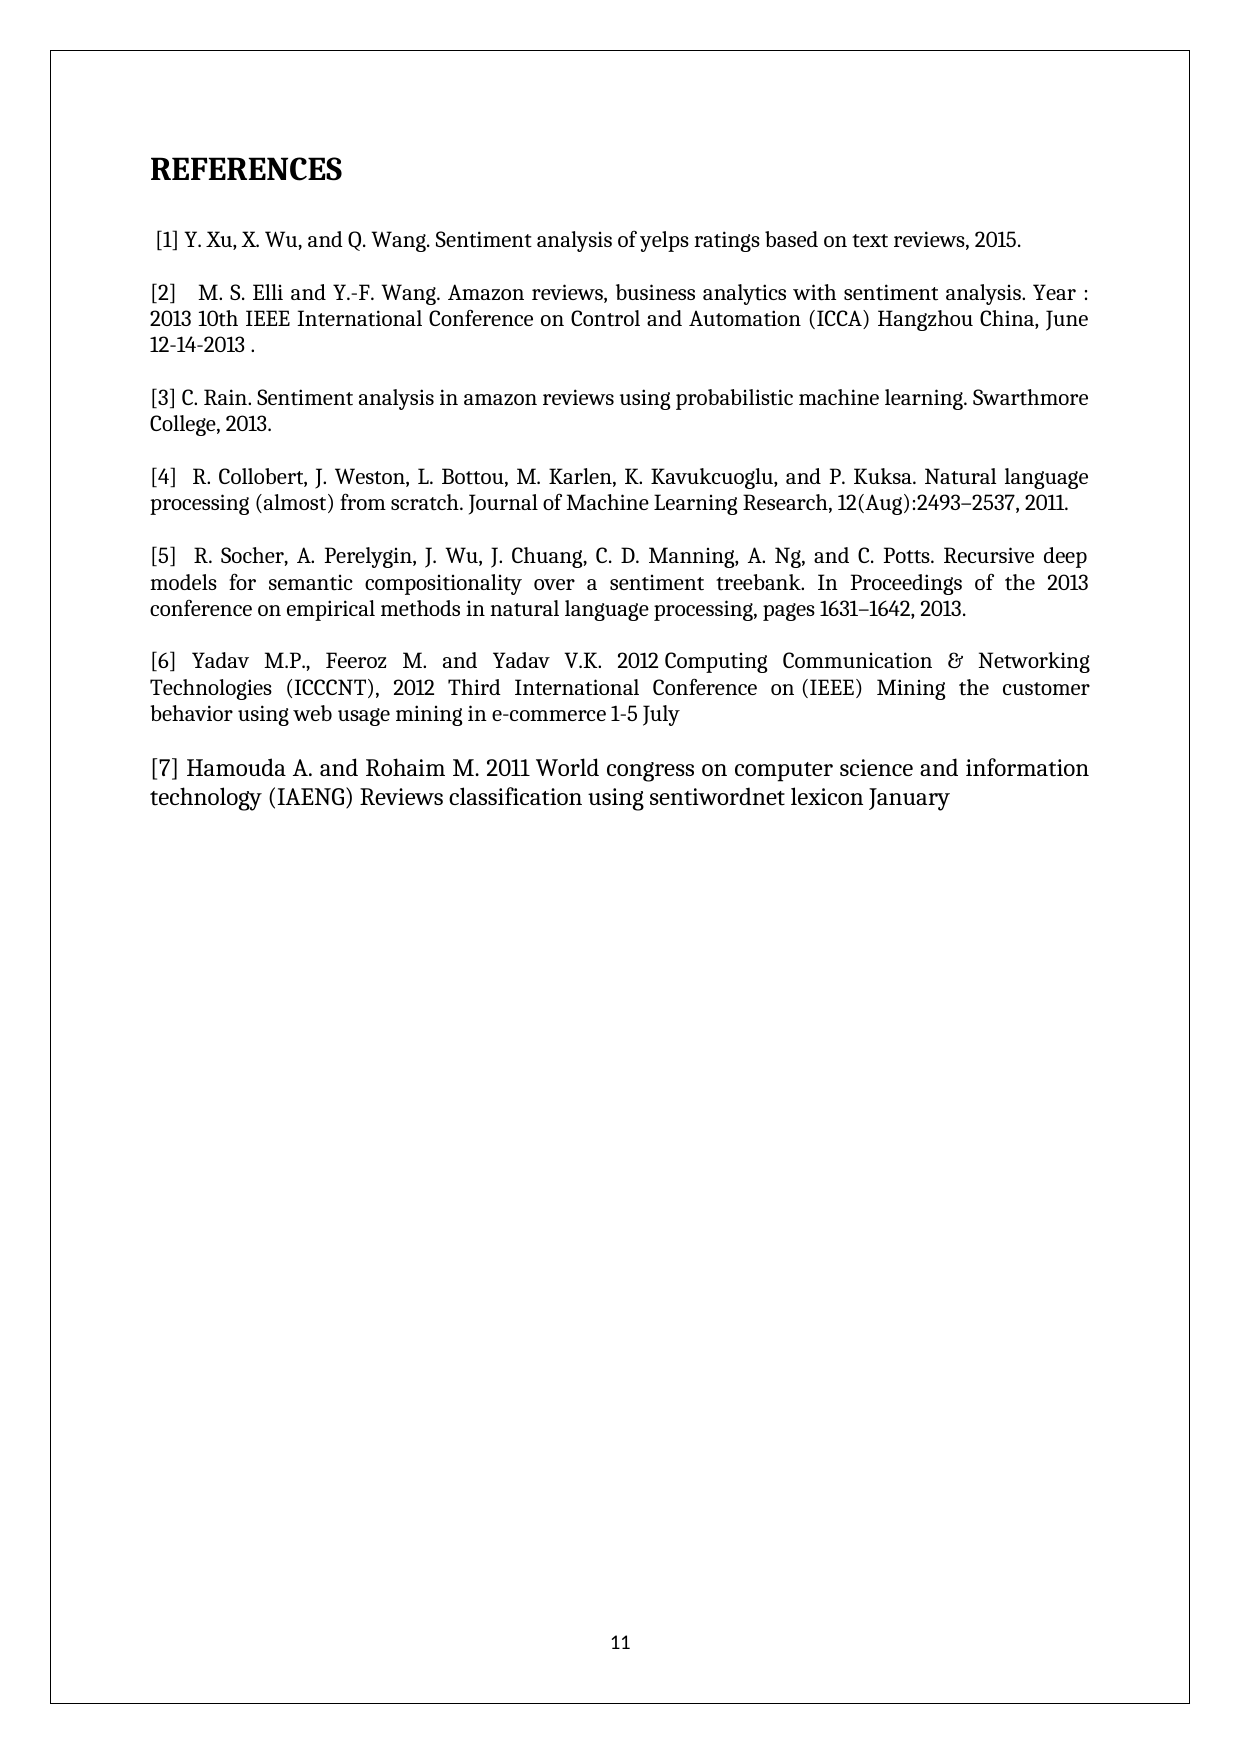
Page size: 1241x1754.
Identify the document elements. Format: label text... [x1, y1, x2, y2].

text [7] Hamouda A. and Rohaim M. 2011 World congress on computer science and information technology (IAENG) Reviews classification using sentiwordnet lexicon January [150, 754, 1090, 811]
text [1] Y. Xu, X. Wu, and Q. Wang. Sentiment analysis of yelps ratings based on text reviews, 2015. [150, 227, 1090, 253]
text REFERENCES [150, 150, 1090, 188]
text [4] R. Collobert, J. Weston, L. Bottou, M. Karlen, K. Kavukcuoglu, and P. Kuksa. Natural language processing (almost) from scratch. Journal of Machine Learning Research, 12(Aug):2493–2537, 2011. [150, 464, 1090, 517]
text [5] R. Socher, A. Perelygin, J. Wu, J. Chuang, C. D. Manning, A. Ng, and C. Potts. Recursive deep models for semantic compositionality over a sentiment treebank. In Proceedings of the 2013 conference on empirical methods in natural language processing, pages 1631–1642, 2013. [150, 543, 1090, 622]
text [3] C. Rain. Sentiment analysis in amazon reviews using probabilistic machine learning. Swarthmore College, 2013. [150, 385, 1090, 437]
text [2] M. S. Elli and Y.-F. Wang. Amazon reviews, business analytics with sentiment analysis. Year : 2013 10th IEEE International Conference on Control and Automation (ICCA) Hangzhou China, June 12-14-2013 . [150, 279, 1090, 358]
text [6] Yadav M.P., Feeroz M. and Yadav V.K. 2012 Computing Communication & Networking Technologies (ICCCNT), 2012 Third International Conference on (IEEE) Mining the customer behavior using web usage mining in e-commerce 1-5 July [150, 648, 1090, 727]
